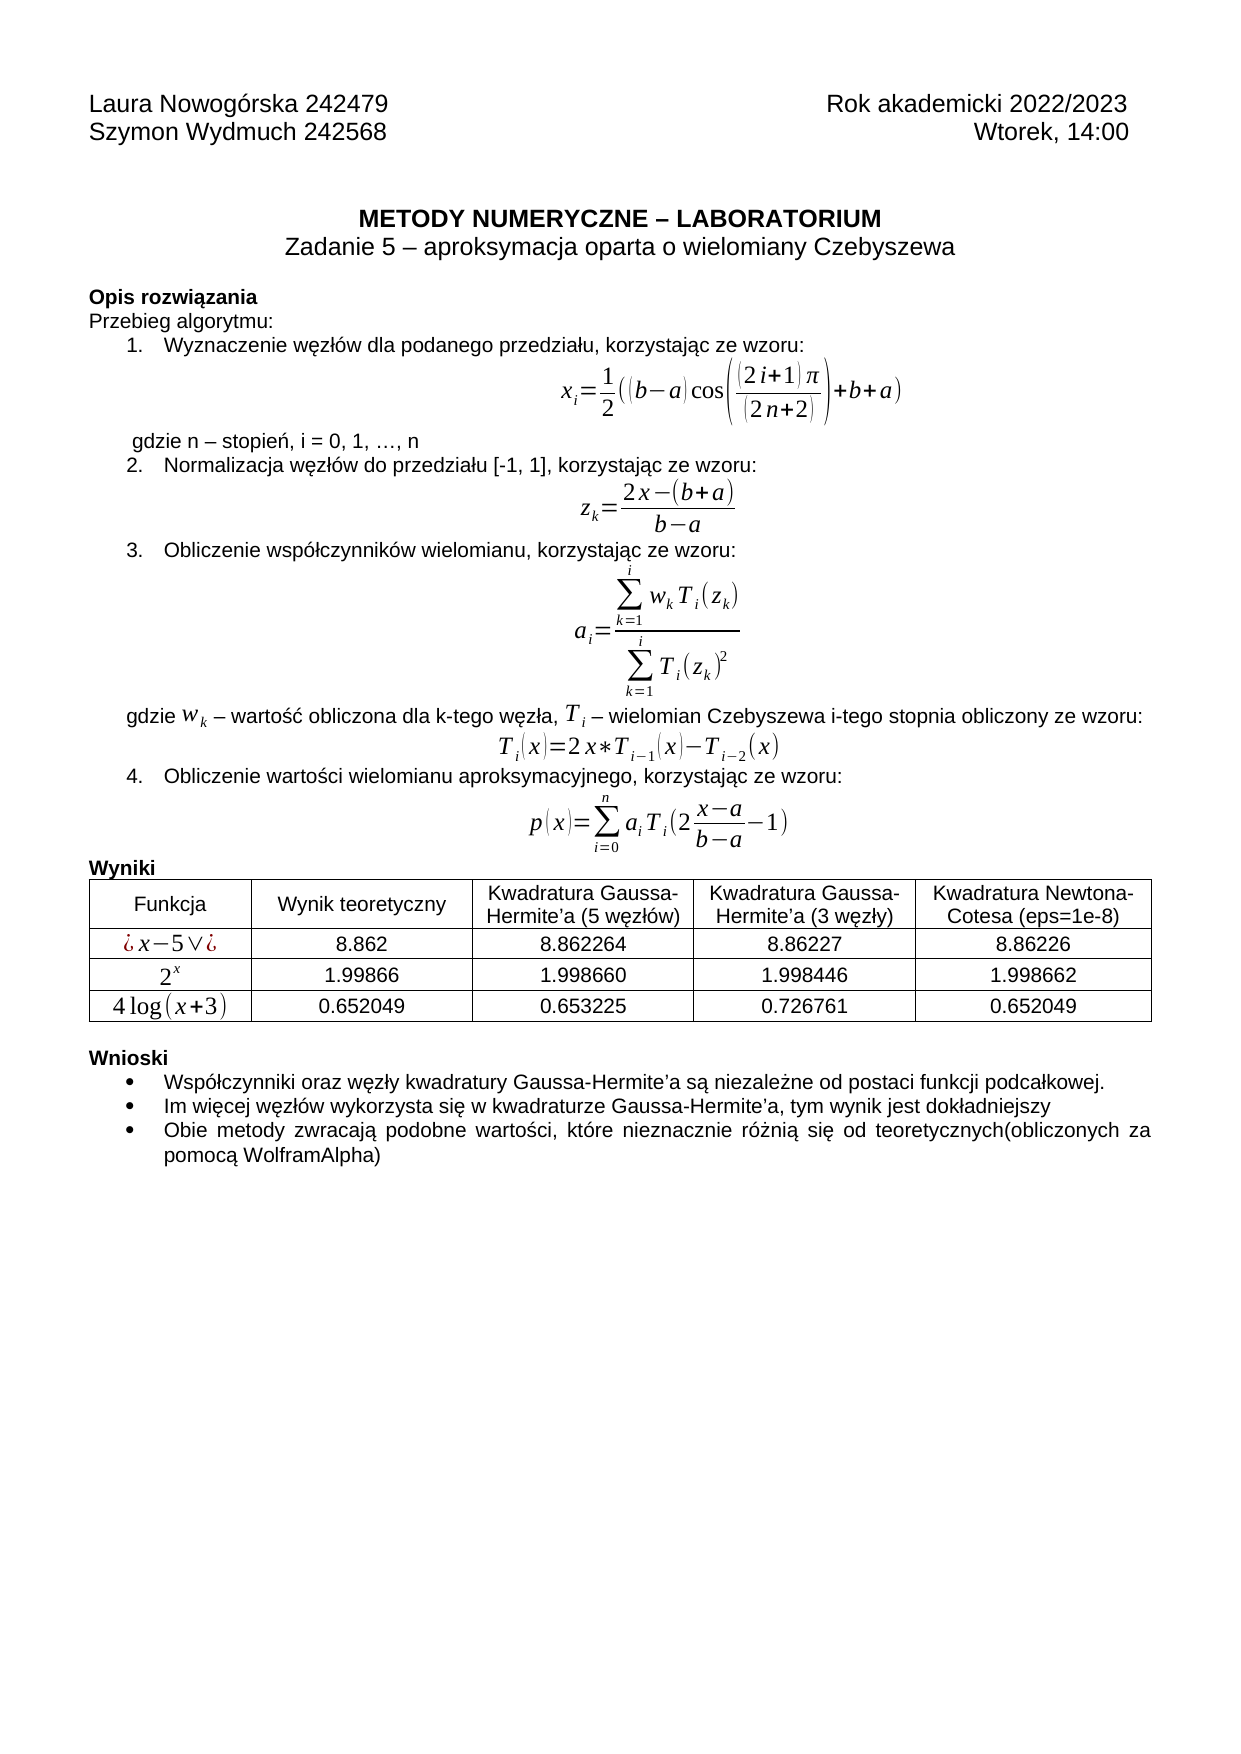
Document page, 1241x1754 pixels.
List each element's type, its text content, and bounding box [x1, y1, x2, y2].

list Normalizacja węzłów do przedziału [-1, 1], korzystając ze wzoru: [126, 452, 1152, 476]
table_cell 0.652049 [916, 991, 1151, 1021]
text Opis rozwiązania [88, 285, 1152, 309]
table_cell 8.862264 [473, 929, 693, 958]
table_cell 1.99866 [252, 959, 472, 990]
text Laura Nowogórska 242479 Rok akademicki 2022/2023 [88, 88, 1152, 117]
text METODY NUMERYCZNE – LABORATORIUM [88, 203, 1152, 232]
text gdzie – wartość obliczona dla k-tego węzła, – wielomian Czebyszewa i-tego stopnia obliczony ze wzoru: [88, 700, 1152, 731]
table_header Kwadratura Newtona-Cotesa (eps=1e-8) [916, 880, 1151, 928]
text Szymon Wydmuch 242568 Wtorek, 14:00 [88, 117, 1152, 146]
table_header Kwadratura Gaussa-Hermite’a (5 węzłów) [473, 880, 693, 928]
table_header Kwadratura Gaussa-Hermite’a (3 węzły) [694, 880, 915, 928]
table_cell 8.86226 [916, 929, 1151, 958]
table_cell 1.998446 [694, 959, 915, 990]
text Zadanie 5 – aproksymacja oparta o wielomiany Czebyszewa [88, 232, 1152, 261]
list Obliczenie współczynników wielomianu, korzystając ze wzoru: [126, 538, 1152, 562]
table_header Wynik teoretyczny [252, 880, 472, 928]
table_cell 8.862 [252, 929, 472, 958]
table_cell 0.726761 [694, 991, 915, 1021]
list Wyznaczenie węzłów dla podanego przedziału, korzystając ze wzoru: [126, 333, 1152, 357]
table_cell [90, 959, 251, 990]
text gdzie n – stopień, i = 0, 1, …, n [88, 428, 1152, 452]
list Współczynniki oraz węzły kwadratury Gaussa-Hermite’a są niezależne od postaci funkcji podcałkowej. [126, 1070, 1152, 1094]
table_cell 0.653225 [473, 991, 693, 1021]
list Obie metody zwracają podobne wartości, które nieznacznie różnią się od teoretycznych(obliczonych za pomocą WolframAlpha) [126, 1118, 1152, 1166]
table_cell [90, 991, 251, 1021]
text Przebieg algorytmu: [88, 309, 1152, 333]
table_cell [90, 929, 251, 958]
list Im więcej węzłów wykorzysta się w kwadraturze Gaussa-Hermite’a, tym wynik jest dokładniejszy [126, 1094, 1152, 1118]
text Wnioski [88, 1046, 1152, 1070]
text Wyniki [88, 855, 1152, 879]
table_header Funkcja [90, 880, 251, 928]
table_cell 1.998660 [473, 959, 693, 990]
table_cell 0.652049 [252, 991, 472, 1021]
table_cell 1.998662 [916, 959, 1151, 990]
table_cell 8.86227 [694, 929, 915, 958]
list Obliczenie wartości wielomianu aproksymacyjnego, korzystając ze wzoru: [126, 764, 1152, 788]
